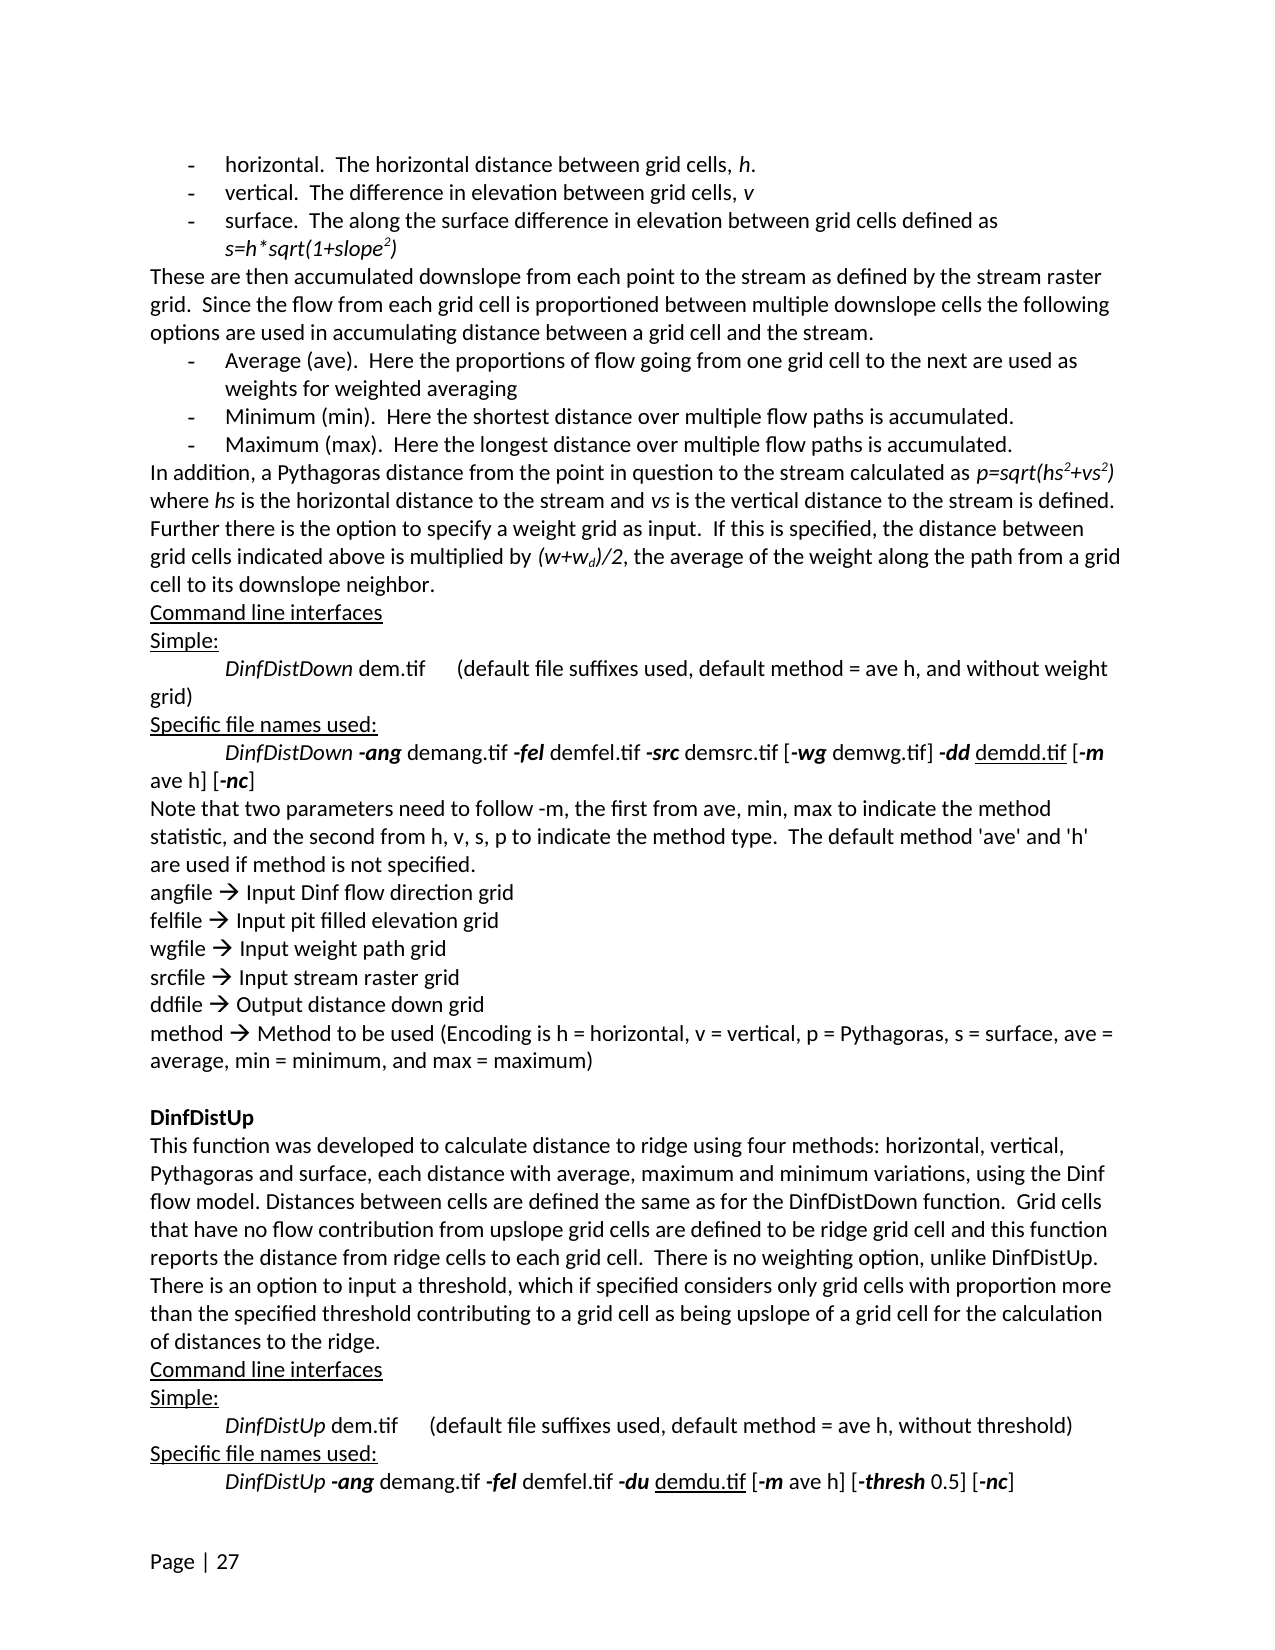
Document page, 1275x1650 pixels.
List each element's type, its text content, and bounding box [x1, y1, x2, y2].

text DinfDistUp [150, 1103, 1125, 1131]
text Command line interfaces [150, 1355, 1125, 1383]
text Specific file names used: [150, 1439, 1125, 1467]
text Note that two parameters need to follow -m, the first from ave, min, max to indicate the method statistic, and the second from h, v, s, p to indicate the method type. The default method 'ave' and 'h' are used if method is not specified. [150, 794, 1125, 878]
list Average (ave). Here the proportions of flow going from one grid cell to the next are used as weights for weighted averaging [187, 346, 1125, 402]
text Simple: [150, 1383, 1125, 1411]
text DinfDistUp dem.tif (default file suffixes used, default method = ave h, without threshold) [150, 1411, 1125, 1439]
list vertical. The difference in elevation between grid cells, v [187, 178, 1125, 206]
text In addition, a Pythagoras distance from the point in question to the stream calculated as p=sqrt(hs2+vs2) where hs is the horizontal distance to the stream and vs is the vertical distance to the stream is defined. Further there is the option to specify a weight grid as input. If this is specified, the distance between grid cells indicated above is multiplied by (w+wd)/2, the average of the weight along the path from a grid cell to its downslope neighbor. [150, 458, 1125, 598]
text DinfDistDown dem.tif (default file suffixes used, default method = ave h, and without weight grid) [150, 654, 1125, 710]
text angfile Input Dinf flow direction grid [150, 878, 1125, 907]
text srcfile Input stream raster grid [150, 963, 1125, 991]
text This function was developed to calculate distance to ridge using four methods: horizontal, vertical, Pythagoras and surface, each distance with average, maximum and minimum variations, using the Dinf flow model. Distances between cells are defined the same as for the DinfDistDown function. Grid cells that have no flow contribution from upslope grid cells are defined to be ridge grid cell and this function reports the distance from ridge cells to each grid cell. There is no weighting option, unlike DinfDistUp. There is an option to input a threshold, which if specified considers only grid cells with proportion more than the specified threshold contributing to a grid cell as being upslope of a grid cell for the calculation of distances to the ridge. [150, 1131, 1125, 1355]
text DinfDistDown -ang demang.tif -fel demfel.tif -src demsrc.tif [-wg demwg.tif] -dd demdd.tif [-m ave h] [-nc] [150, 738, 1125, 794]
text These are then accumulated downslope from each point to the stream as defined by the stream raster grid. Since the flow from each grid cell is proportioned between multiple downslope cells the following options are used in accumulating distance between a grid cell and the stream. [150, 262, 1125, 346]
text method Method to be used (Encoding is h = horizontal, v = vertical, p = Pythagoras, s = surface, ave = average, min = minimum, and max = maximum) [150, 1019, 1125, 1075]
list Maximum (max). Here the longest distance over multiple flow paths is accumulated. [187, 430, 1125, 458]
text Simple: [150, 626, 1125, 654]
text DinfDistUp -ang demang.tif -fel demfel.tif -du demdu.tif [-m ave h] [-thresh 0.5] [-nc] [150, 1467, 1125, 1495]
text Command line interfaces [150, 598, 1125, 626]
list surface. The along the surface difference in elevation between grid cells defined as s=h*sqrt(1+slope2) [187, 206, 1125, 262]
list horizontal. The horizontal distance between grid cells, h. [187, 150, 1125, 178]
text felfile Input pit filled elevation grid [150, 907, 1125, 934]
text ddfile Output distance down grid [150, 991, 1125, 1019]
list Minimum (min). Here the shortest distance over multiple flow paths is accumulated. [187, 402, 1125, 430]
text Specific file names used: [150, 710, 1125, 738]
text wgfile Input weight path grid [150, 934, 1125, 963]
